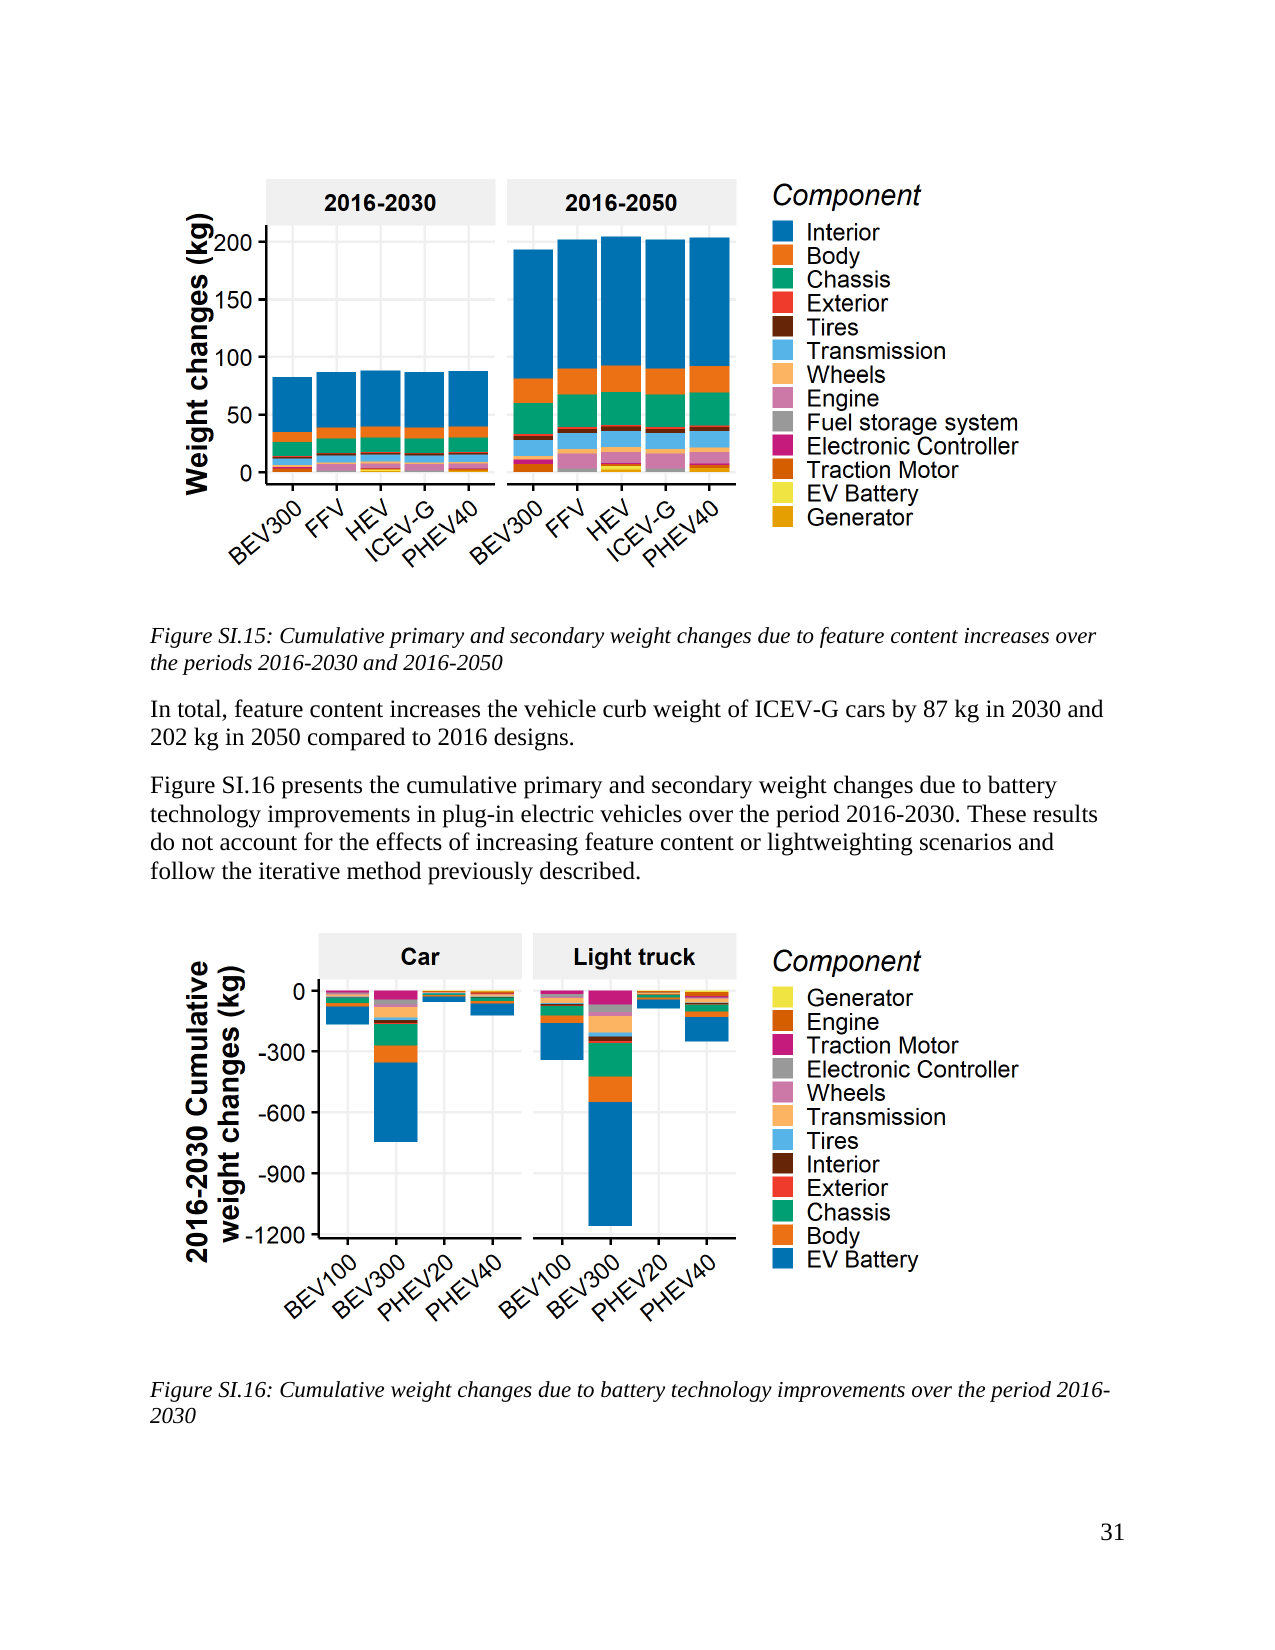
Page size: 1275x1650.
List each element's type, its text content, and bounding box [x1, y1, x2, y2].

text In total, feature content increases the vehicle curb weight of ICEV-G cars by 87 kg in 2030 and 202 kg in 2050 compared to 2016 designs. [150, 694, 1125, 751]
text Figure SI.15: Cumulative primary and secondary weight changes due to feature content increases over the periods 2016-2030 and 2016-2050 [150, 622, 1125, 675]
text Figure SI.16: Cumulative weight changes due to battery technology improvements over the period 2016-2030 [150, 1376, 1125, 1429]
picture [150, 150, 1053, 602]
picture [150, 903, 1053, 1356]
text Figure SI.16 presents the cumulative primary and secondary weight changes due to battery technology improvements in plug-in electric vehicles over the period 2016-2030. These results do not account for the effects of increasing feature content or lightweighting scenarios and follow the iterative method previously described. [150, 770, 1125, 885]
